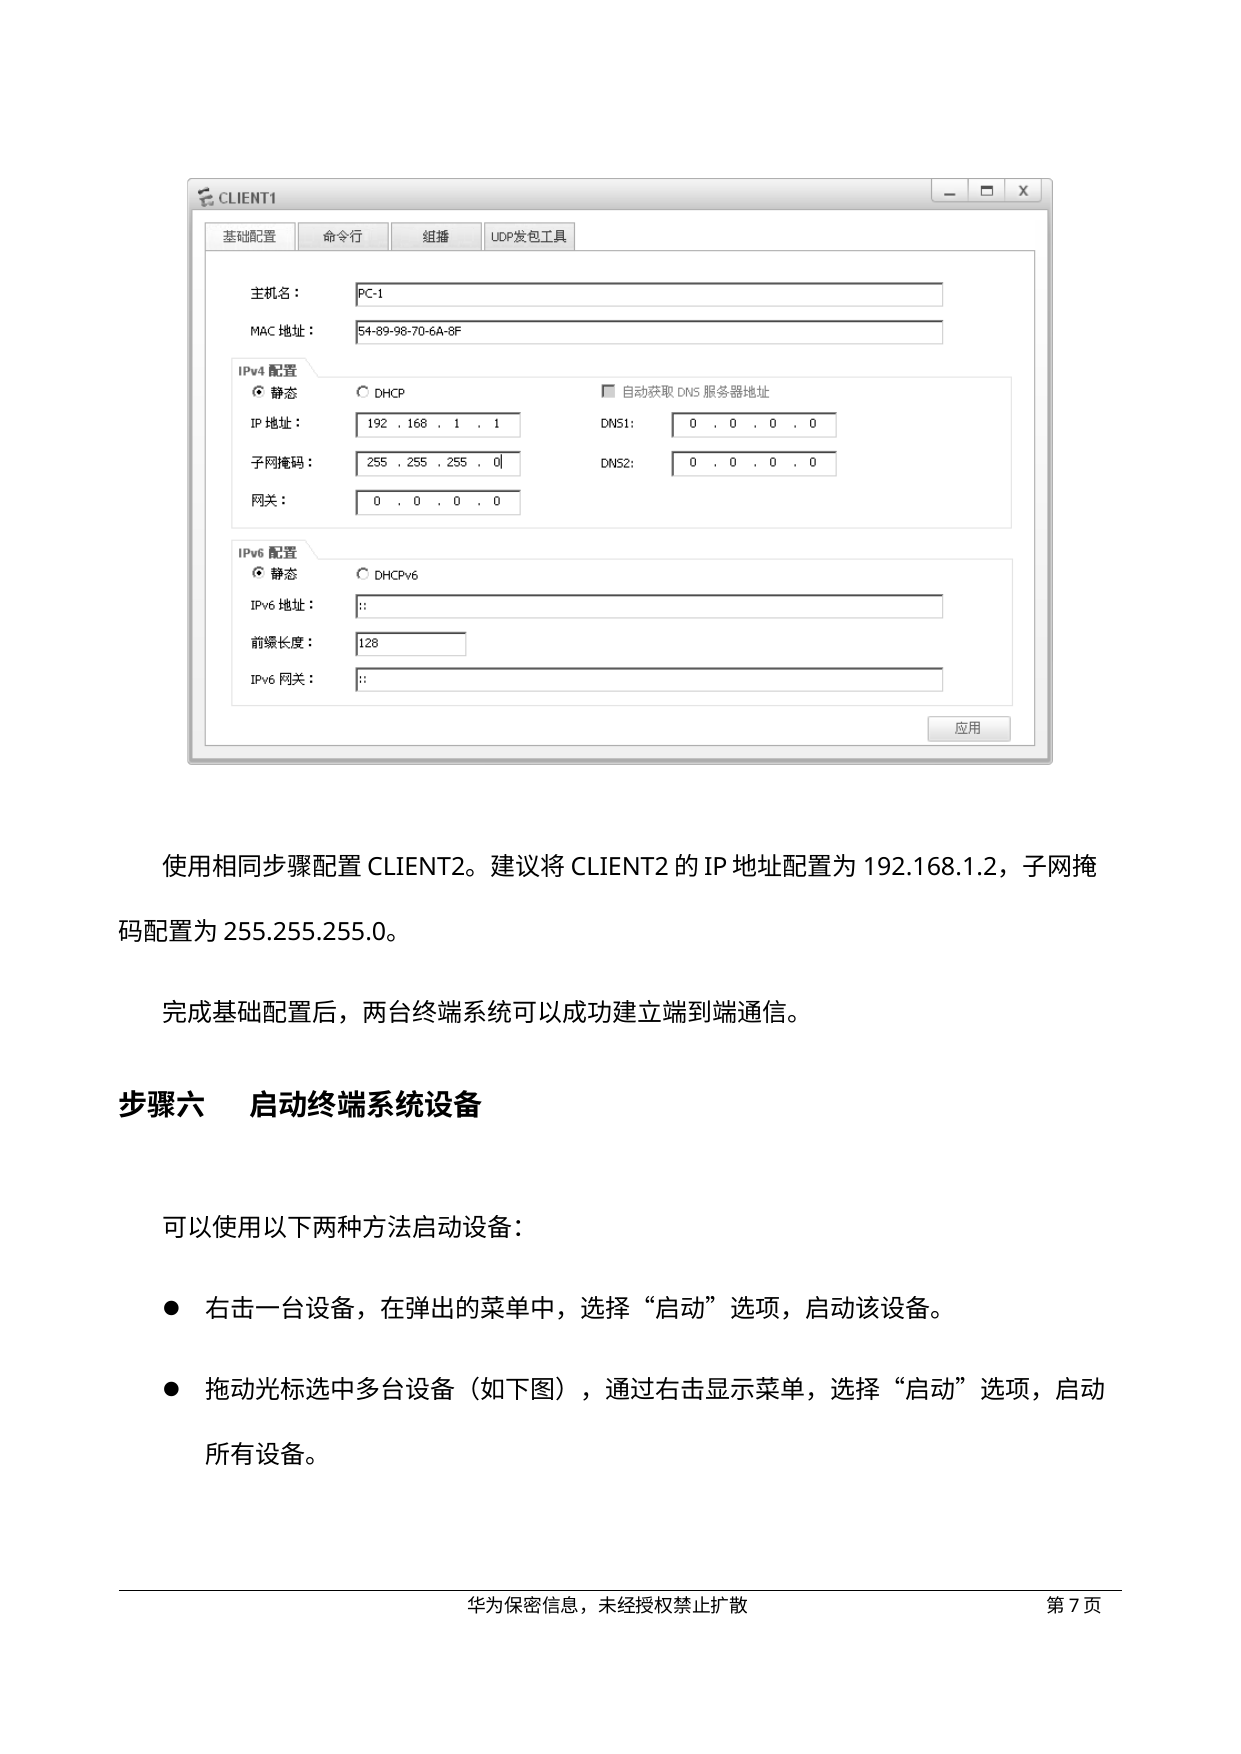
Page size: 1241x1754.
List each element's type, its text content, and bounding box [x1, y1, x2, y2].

list 右击一台设备，在弹出的菜单中，选择“启动”选项，启动该设备。 [162, 1274, 1122, 1339]
picture [187, 178, 1053, 765]
text 使用相同步骤配置CLIENT2。建议将CLIENT2的IP地址配置为192.168.1.2，子网掩码配置为255.255.255.0。 [118, 832, 1122, 962]
list 拖动光标选中多台设备（如下图），通过右击显示菜单，选择“启动”选项，启动所有设备。 [162, 1355, 1122, 1485]
list 启动终端系统设备 [118, 1070, 1122, 1135]
text 完成基础配置后，两台终端系统可以成功建立端到端通信。 [118, 978, 1122, 1043]
text 可以使用以下两种方法启动设备： [118, 1193, 1122, 1258]
